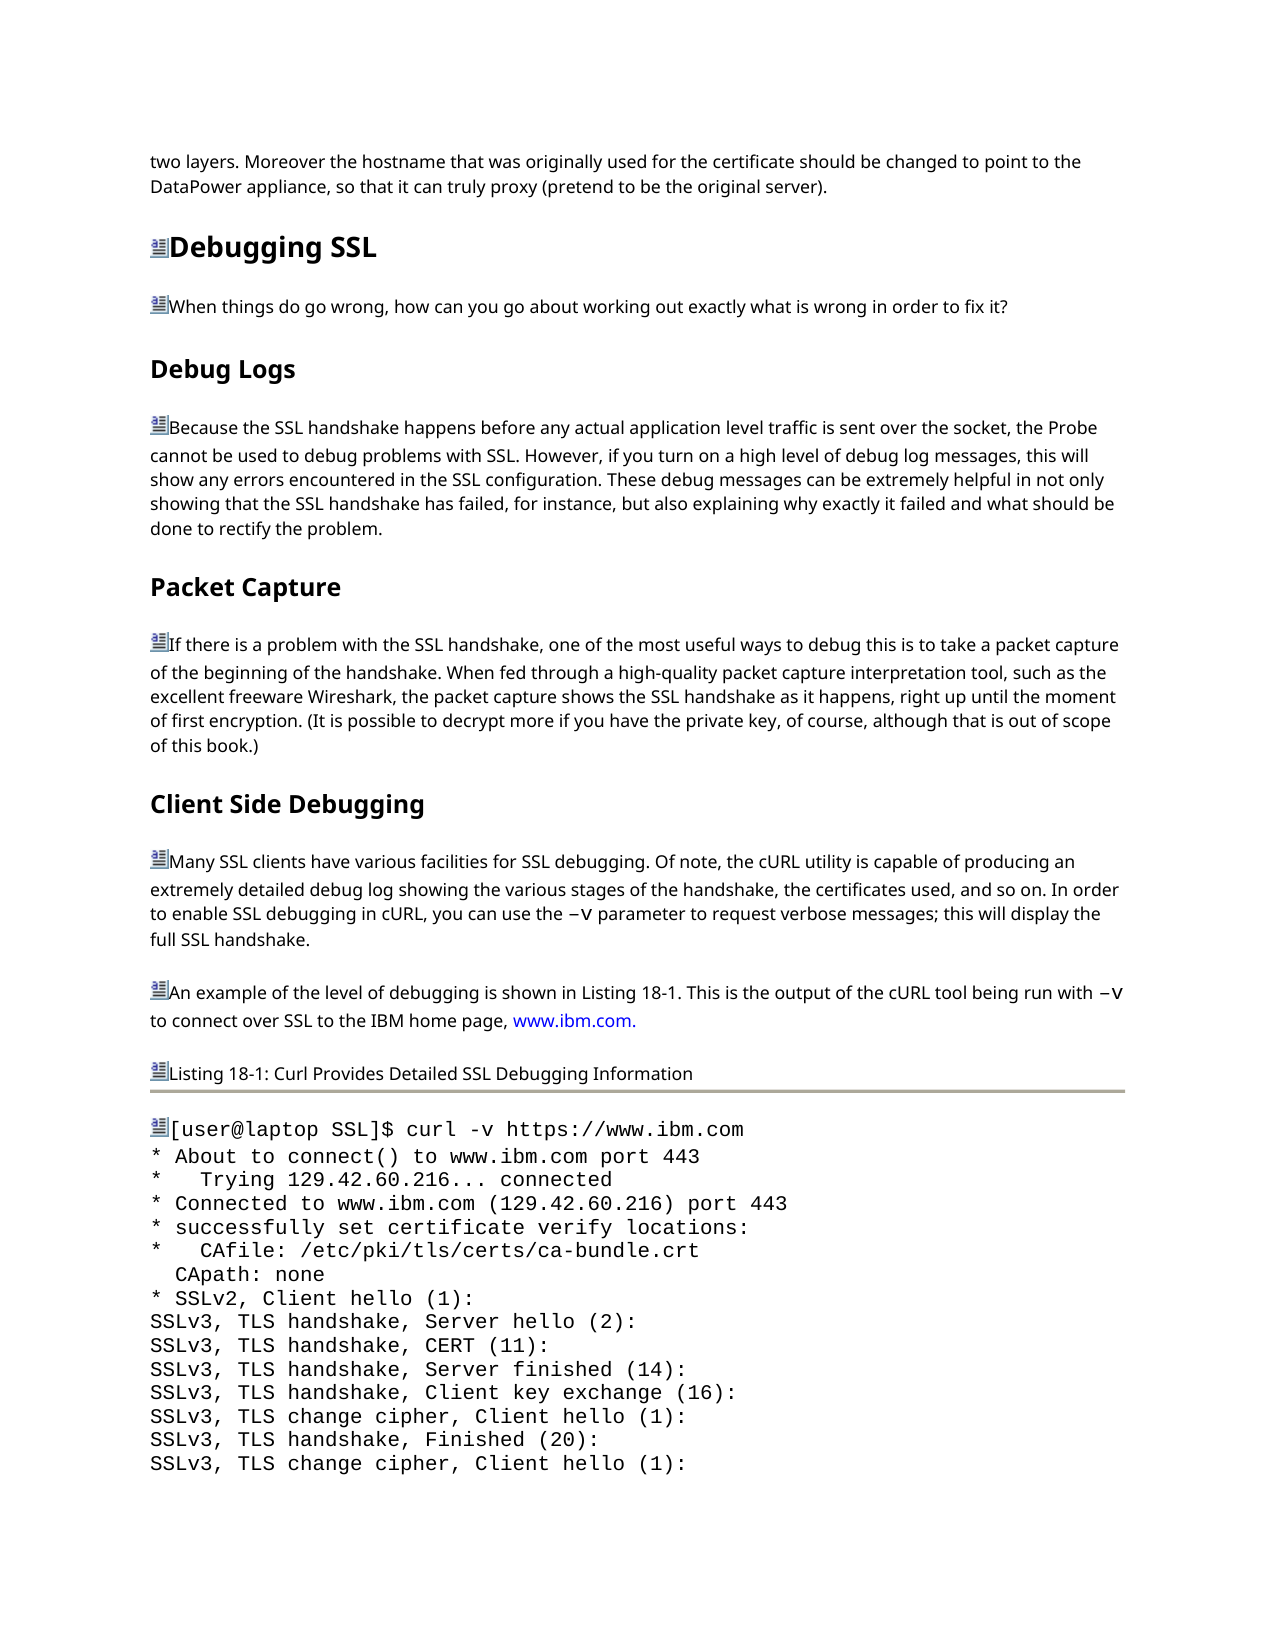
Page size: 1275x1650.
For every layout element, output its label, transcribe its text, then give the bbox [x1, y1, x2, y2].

picture [150, 295, 169, 314]
text SSLv3, TLS handshake, Server hello (2): [150, 1311, 1125, 1335]
text SSLv3, TLS handshake, Client key exchange (16): [150, 1382, 1125, 1406]
picture [150, 632, 169, 652]
text Debugging SSL [150, 227, 1125, 266]
picture [150, 415, 169, 435]
text An example of the level of debugging is shown in Listing 18-1. This is the output of the cURL tool being run with –v to connect over SSL to the IBM home page, www.ibm.com. [150, 980, 1125, 1032]
text [user@laptop SSL]$ curl -v https://www.ibm.com [150, 1118, 1125, 1146]
text SSLv3, TLS handshake, CERT (11): [150, 1335, 1125, 1358]
text Listing 18-1: Curl Provides Detailed SSL Debugging Information [150, 1062, 1125, 1089]
text * About to connect() to www.ibm.com port 443 [150, 1146, 1125, 1169]
text * SSLv2, Client hello (1): [150, 1288, 1125, 1311]
text If there is a problem with the SSL handshake, one of the most useful ways to debug this is to take a packet capture of the beginning of the handshake. When fed through a high-quality packet capture interpretation tool, such as the excellent freeware Wireshark, the packet capture shows the SSL handshake as it happens, right up until the moment of first encryption. (It is possible to decrypt more if you have the private key, of course, although that is out of scope of this book.) [150, 632, 1125, 757]
text SSLv3, TLS handshake, Finished (20): [150, 1429, 1125, 1453]
text CApath: none [150, 1264, 1125, 1288]
picture [150, 980, 169, 1000]
text SSLv3, TLS change cipher, Client hello (1): [150, 1453, 1125, 1477]
picture [150, 849, 169, 869]
text Because the SSL handshake happens before any actual application level traffic is sent over the socket, the Probe cannot be used to debug problems with SSL. However, if you turn on a high level of debug log messages, this will show any errors encountered in the SSL configuration. These debug messages can be extremely helpful in not only showing that the SSL handshake has failed, for instance, but also explaining why exactly it failed and what should be done to rectify the problem. [150, 415, 1125, 540]
picture [150, 1117, 169, 1137]
picture [150, 1061, 169, 1081]
text Client Side Debugging [150, 786, 1125, 820]
text SSLv3, TLS handshake, Server finished (14): [150, 1358, 1125, 1382]
text Debug Logs [150, 352, 1125, 386]
text * CAfile: /etc/pki/tls/certs/ca-bundle.crt [150, 1240, 1125, 1264]
text * Connected to www.ibm.com (129.42.60.216) port 443 [150, 1193, 1125, 1217]
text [150, 150, 1125, 198]
text Many SSL clients have various facilities for SSL debugging. Of note, the cURL utility is capable of producing an extremely detailed debug log showing the various stages of the handshake, the certificates used, and so on. In order to enable SSL debugging in cURL, you can use the –v parameter to request verbose messages; this will display the full SSL handshake. [150, 849, 1125, 951]
text Packet Capture [150, 569, 1125, 603]
text SSLv3, TLS change cipher, Client hello (1): [150, 1406, 1125, 1429]
text When things do go wrong, how can you go about working out exactly what is wrong in order to fix it? [150, 295, 1125, 323]
picture [150, 238, 169, 258]
text * successfully set certificate verify locations: [150, 1217, 1125, 1240]
text * Trying 129.42.60.216... connected [150, 1169, 1125, 1193]
